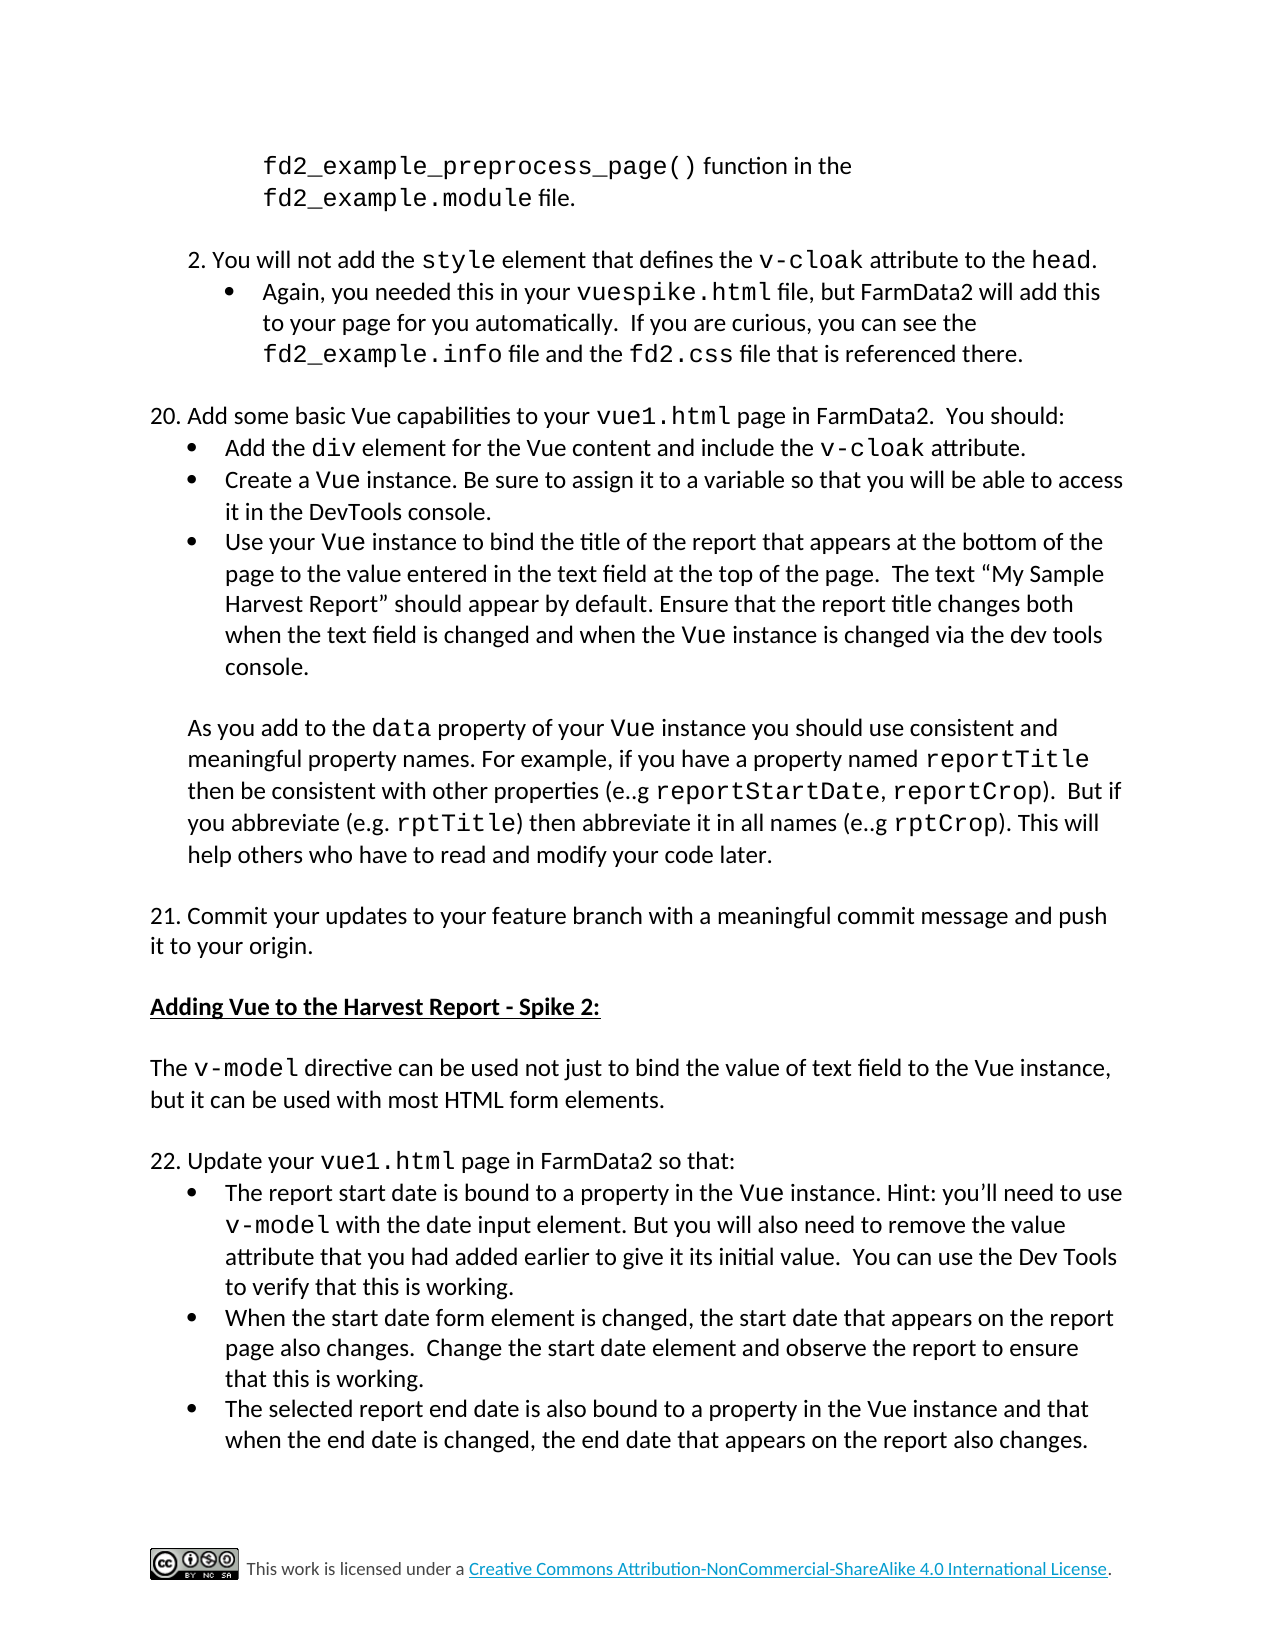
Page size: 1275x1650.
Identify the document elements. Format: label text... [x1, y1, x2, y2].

text As you add to the data property of your Vue instance you should use consistent and meaningful property names. For example, if you have a property named reportTitle then be consistent with other properties (e..g reportStartDate, reportCrop). But if you abbreviate (e.g. rptTitle) then abbreviate it in all names (e..g rptCrop). This will help others who have to read and modify your code later. [187, 712, 1125, 869]
list Use your Vue instance to bind the title of the report that appears at the bottom of the page to the value entered in the text field at the top of the page. The text “My Sample Harvest Report” should appear by default. Ensure that the report title changes both when the text field is changed and when the Vue instance is changed via the dev tools console. [187, 526, 1125, 681]
text The v-model directive can be used not just to bind the value of text field to the Vue instance, but it can be used with most HTML form elements. [150, 1053, 1125, 1115]
text 20. Add some basic Vue capabilities to your vue1.html page in FarmData2. You should: [150, 400, 1125, 432]
picture [150, 1548, 239, 1580]
text 2. You will not add the style element that defines the v-cloak attribute to the head. [187, 244, 1125, 276]
list The report start date is bound to a property in the Vue instance. Hint: you’ll need to use v-model with the date input element. But you will also need to remove the value attribute that you had added earlier to give it its initial value. You can use the Dev Tools to verify that this is working. [187, 1177, 1125, 1302]
text 21. Commit your updates to your feature branch with a meaningful commit message and push it to your origin. [150, 900, 1125, 961]
text Adding Vue to the Harvest Report - Spike 2: [150, 992, 1125, 1022]
text 22. Update your vue1.html page in FarmData2 so that: [150, 1145, 1125, 1177]
list Create a Vue instance. Be sure to assign it to a variable so that you will be able to access it in the DevTools console. [187, 464, 1125, 526]
list Add the div element for the Vue content and include the v-cloak attribute. [187, 432, 1125, 464]
list When the start date form element is changed, the start date that appears on the report page also changes. Change the start date element and observe the report to ensure that this is working. [187, 1302, 1125, 1393]
